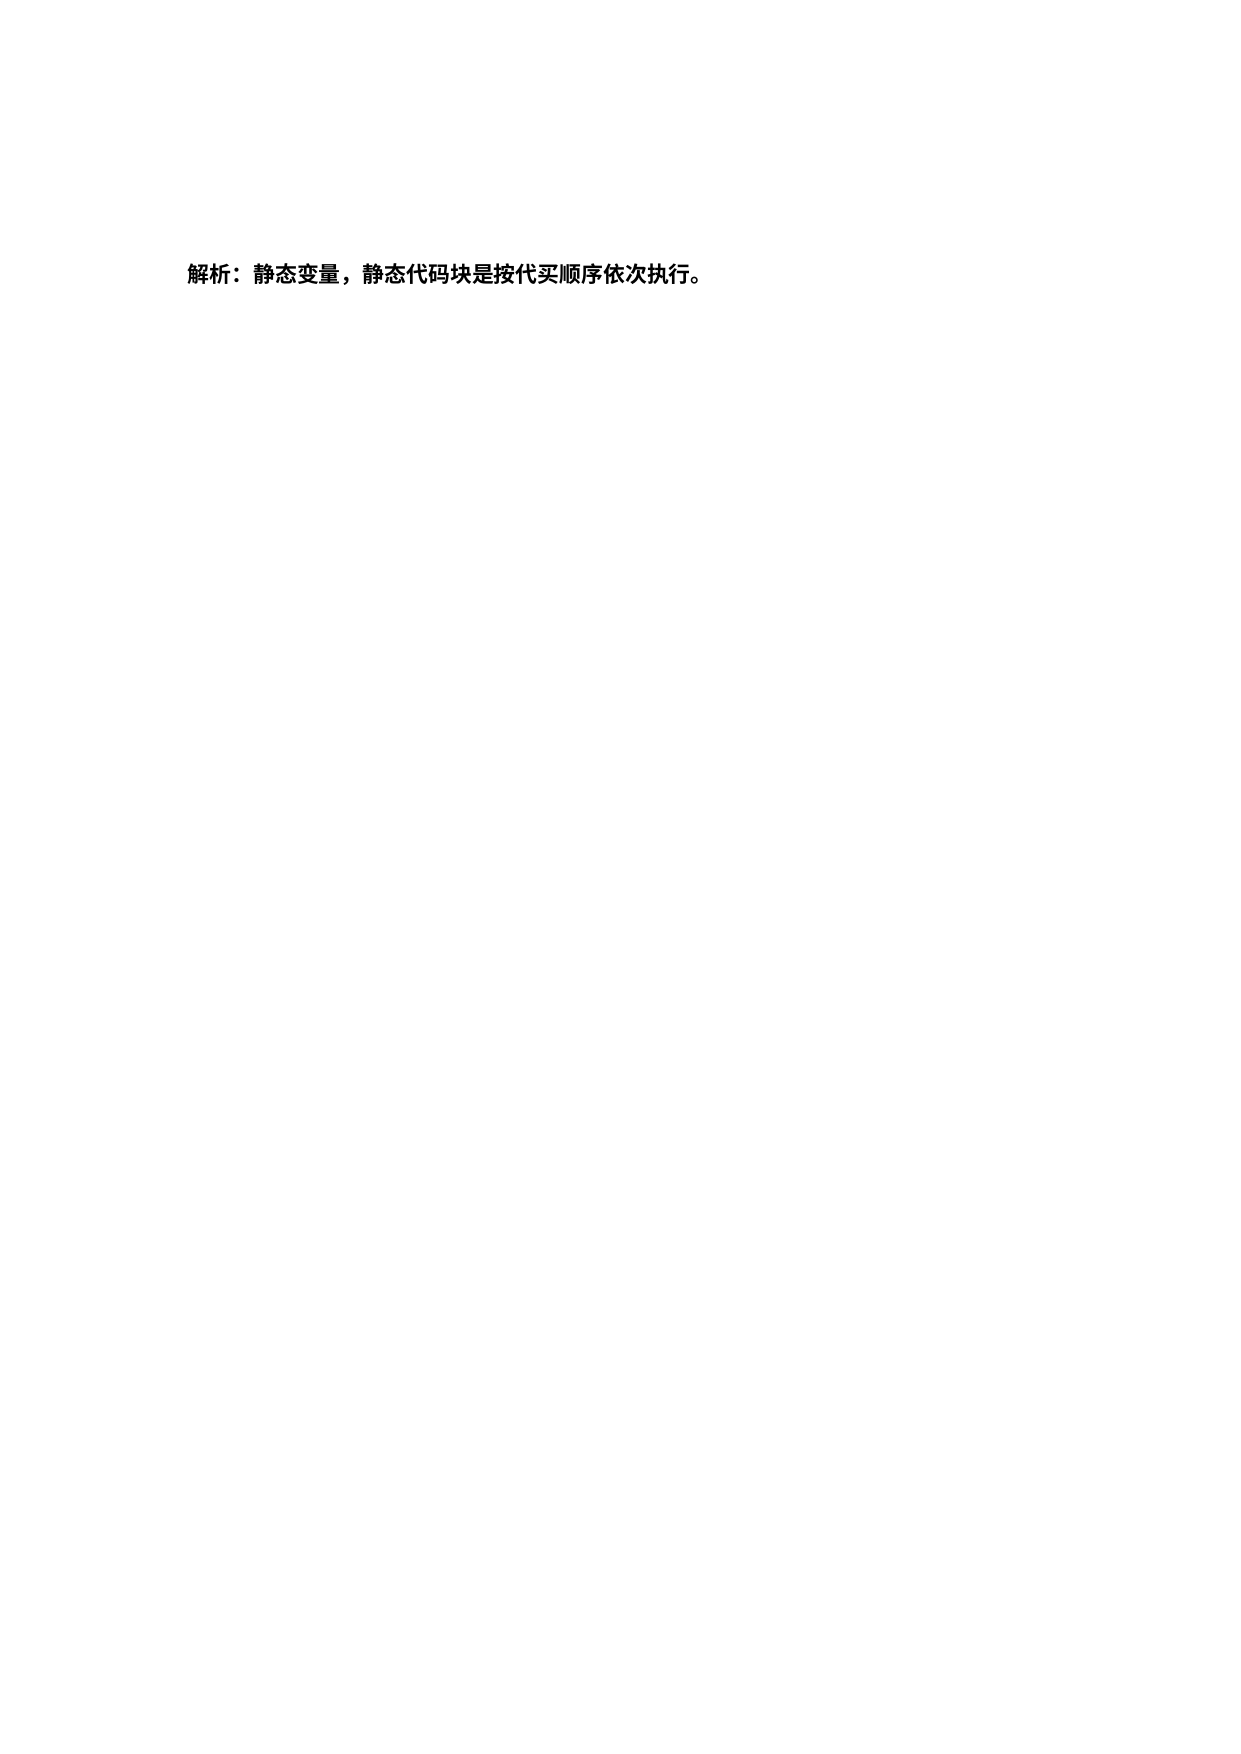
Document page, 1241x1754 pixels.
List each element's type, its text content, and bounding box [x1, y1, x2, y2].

list 解析：静态变量，静态代码块是按代买顺序依次执行。 [187, 256, 1053, 289]
